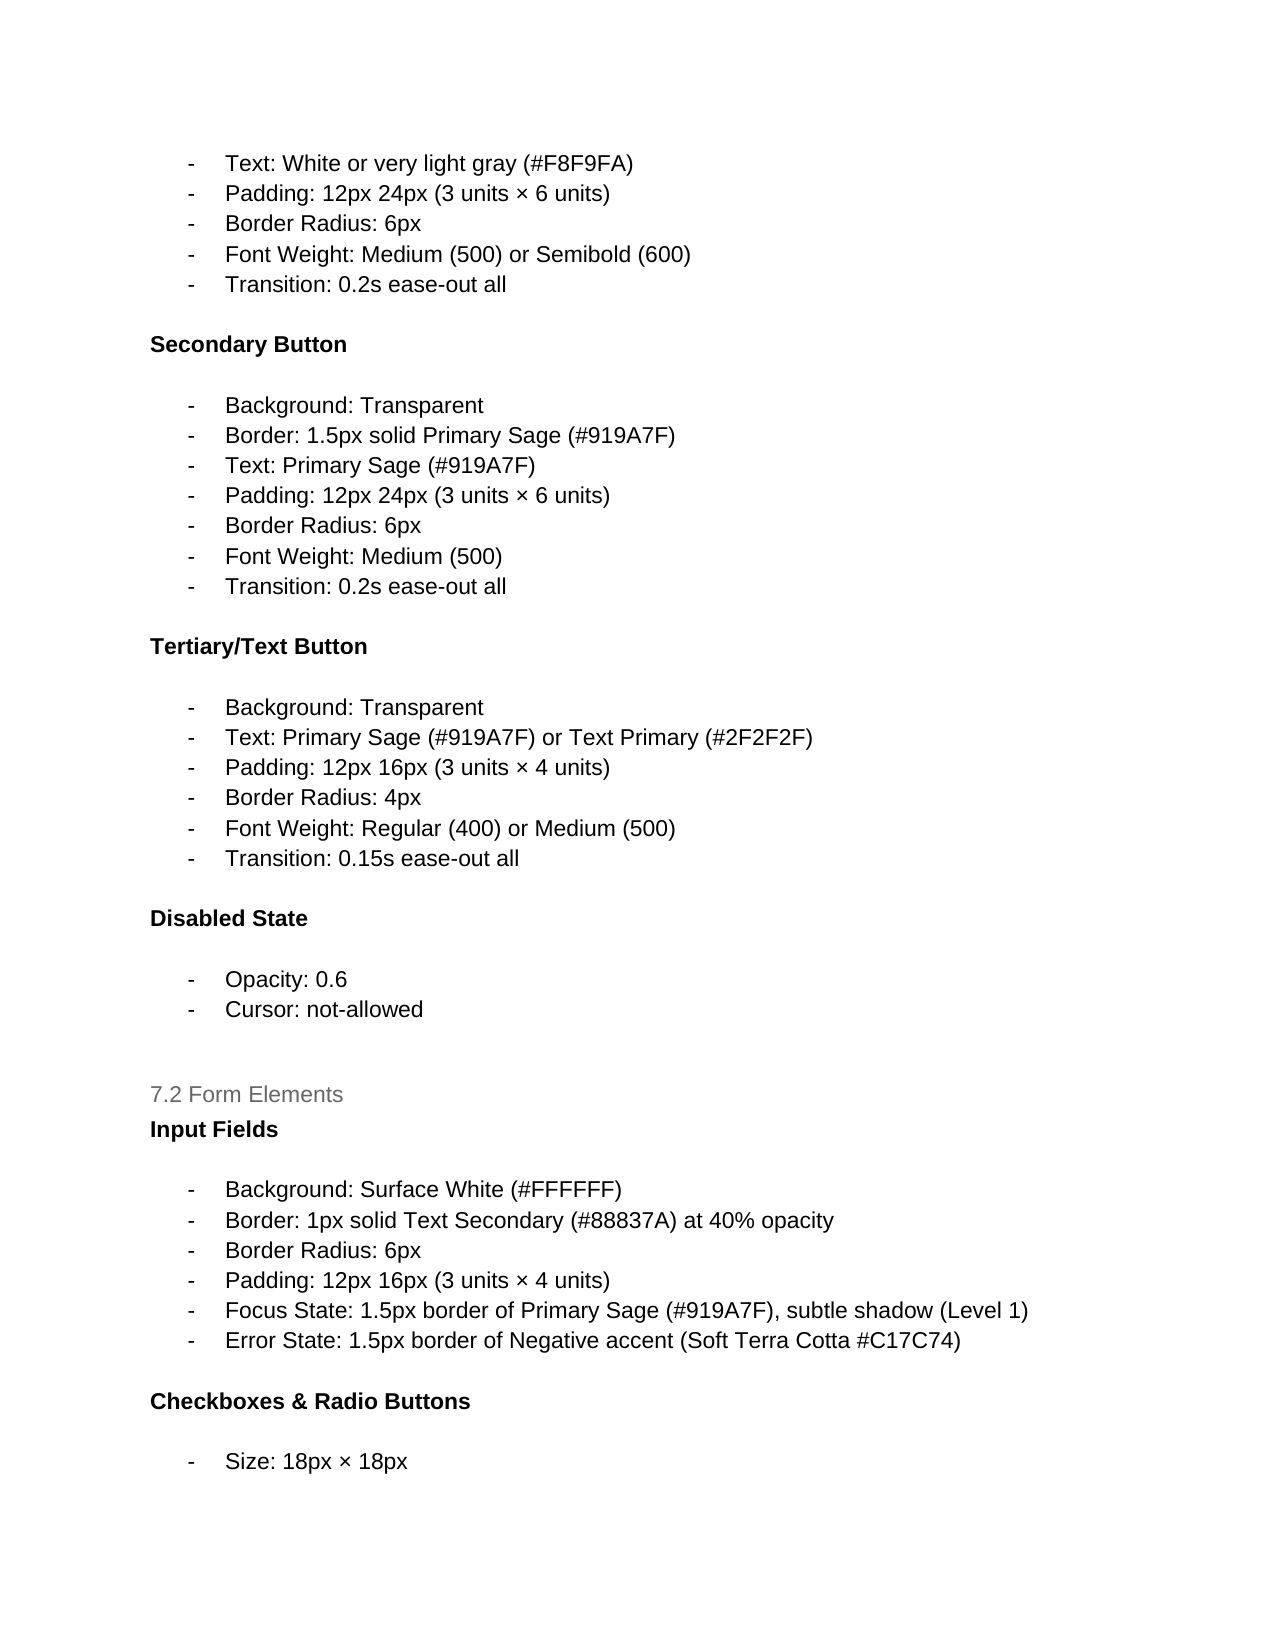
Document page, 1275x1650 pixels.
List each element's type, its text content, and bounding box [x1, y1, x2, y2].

list Font Weight: Medium (500) or Semibold (600) [187, 241, 1125, 267]
list Font Weight: Regular (400) or Medium (500) [187, 814, 1125, 841]
text Secondary Button [150, 331, 1125, 358]
list Border Radius: 6px [187, 210, 1125, 237]
subtitle 7.2 Form Elements [150, 1081, 1125, 1108]
list Size: 18px × 18px [187, 1448, 1125, 1474]
list Error State: 1.5px border of Negative accent (Soft Terra Cotta #C17C74) [187, 1327, 1125, 1354]
list Opacity: 0.6 [187, 966, 1125, 992]
list Border: 1px solid Text Secondary (#88837A) at 40% opacity [187, 1207, 1125, 1233]
list Transition: 0.2s ease-out all [187, 573, 1125, 599]
list Padding: 12px 24px (3 units × 6 units) [187, 482, 1125, 509]
list Background: Surface White (#FFFFFF) [187, 1176, 1125, 1203]
list Font Weight: Medium (500) [187, 543, 1125, 569]
list Padding: 12px 16px (3 units × 4 units) [187, 754, 1125, 781]
list Text: Primary Sage (#919A7F) [187, 452, 1125, 478]
list Focus State: 1.5px border of Primary Sage (#919A7F), subtle shadow (Level 1) [187, 1297, 1125, 1323]
text Input Fields [150, 1116, 1125, 1142]
list Cursor: not-allowed [187, 996, 1125, 1022]
list Transition: 0.2s ease-out all [187, 271, 1125, 297]
list Border Radius: 6px [187, 512, 1125, 539]
list Border Radius: 6px [187, 1237, 1125, 1263]
list Padding: 12px 24px (3 units × 6 units) [187, 180, 1125, 207]
list Border Radius: 4px [187, 784, 1125, 811]
text Tertiary/Text Button [150, 633, 1125, 660]
text Disabled State [150, 905, 1125, 932]
list Padding: 12px 16px (3 units × 4 units) [187, 1267, 1125, 1293]
list Text: White or very light gray (#F8F9FA) [187, 150, 1125, 176]
list Border: 1.5px solid Primary Sage (#919A7F) [187, 422, 1125, 448]
list Transition: 0.15s ease-out all [187, 845, 1125, 871]
list Text: Primary Sage (#919A7F) or Text Primary (#2F2F2F) [187, 724, 1125, 750]
list Background: Transparent [187, 392, 1125, 418]
text Checkboxes & Radio Buttons [150, 1388, 1125, 1414]
list Background: Transparent [187, 694, 1125, 720]
